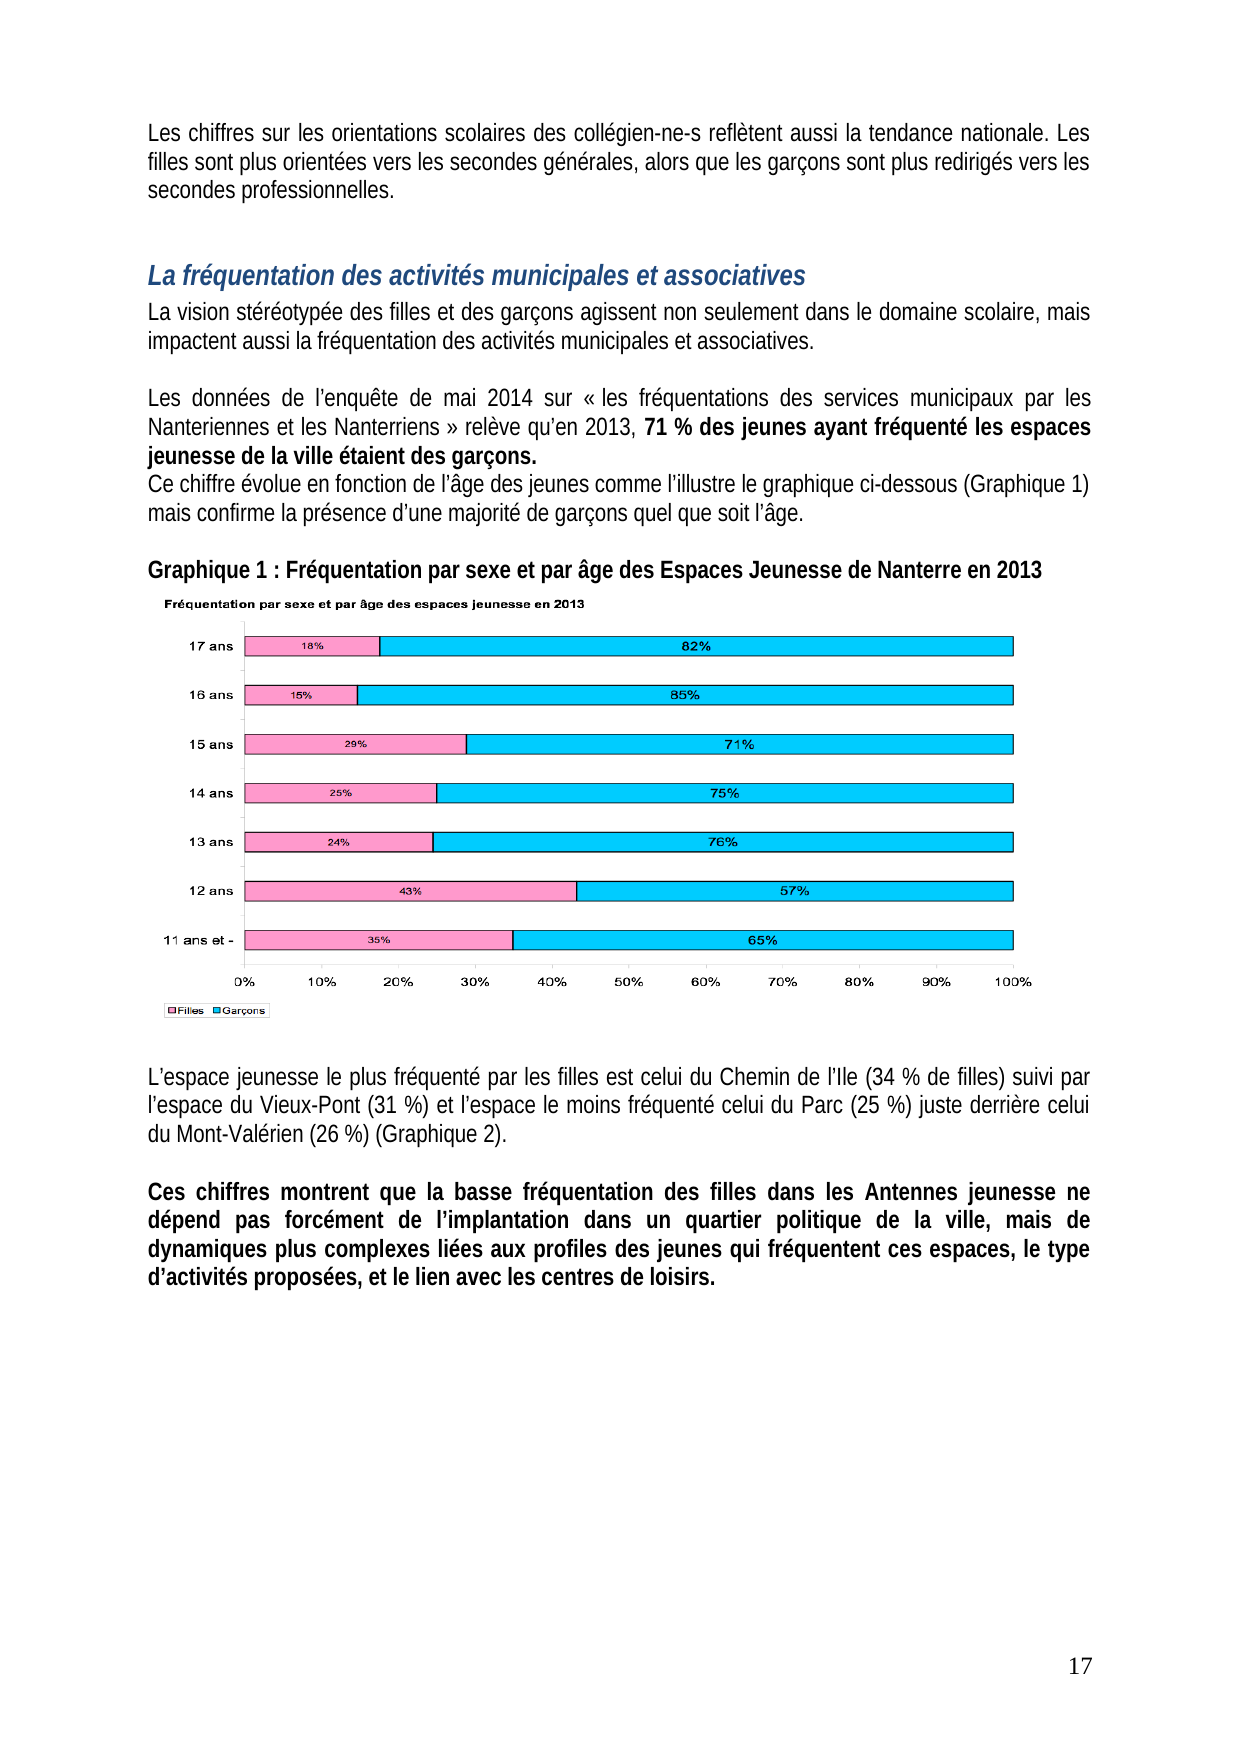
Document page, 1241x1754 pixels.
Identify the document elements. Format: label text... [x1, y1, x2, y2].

text Ce chiffre évolue en fonction de l’âge des jeunes comme l’illustre le graphique ci-dessous (Graphique 1) mais confirme la présence d’une majorité de garçons quel que soit l’âge. [148, 469, 1092, 527]
text Ces chiffres montrent que la basse fréquentation des filles dans les Antennes jeunesse ne dépend pas forcément de l’implantation dans un quartier politique de la ville, mais de dynamiques plus complexes liées aux profiles des jeunes qui fréquentent ces espaces, le type d’activités proposées, et le lien avec les centres de loisirs. [148, 1176, 1092, 1291]
text La fréquentation des activités municipales et associatives [148, 258, 1092, 291]
text L’espace jeunesse le plus fréquenté par les filles est celui du Chemin de l’Ile (34 % de filles) suivi par l’espace du Vieux-Pont (31 %) et l’espace le moins fréquenté celui du Parc (25 %) juste derrière celui du Mont-Valérien (26 %) (Graphique 2). [148, 1062, 1092, 1148]
text Les chiffres sur les orientations scolaires des collégien-ne-s reflètent aussi la tendance nationale. Les filles sont plus orientées vers les secondes générales, alors que les garçons sont plus redirigés vers les secondes professionnelles. [148, 118, 1092, 204]
text Les données de l’enquête de mai 2014 sur « les fréquentations des services municipaux par les Nanteriennes et les Nanterriens » relève qu’en 2013, 71 % des jeunes ayant fréquenté les espaces jeunesse de la ville étaient des garçons. [148, 383, 1092, 469]
text La vision stéréotypée des filles et des garçons agissent non seulement dans le domaine scolaire, mais impactent aussi la fréquentation des activités municipales et associatives. [148, 297, 1092, 355]
picture [147, 583, 1049, 1034]
text Graphique 1 : Fréquentation par sexe et par âge des Espaces Jeunesse de Nanterre en 2013 [148, 555, 1092, 584]
